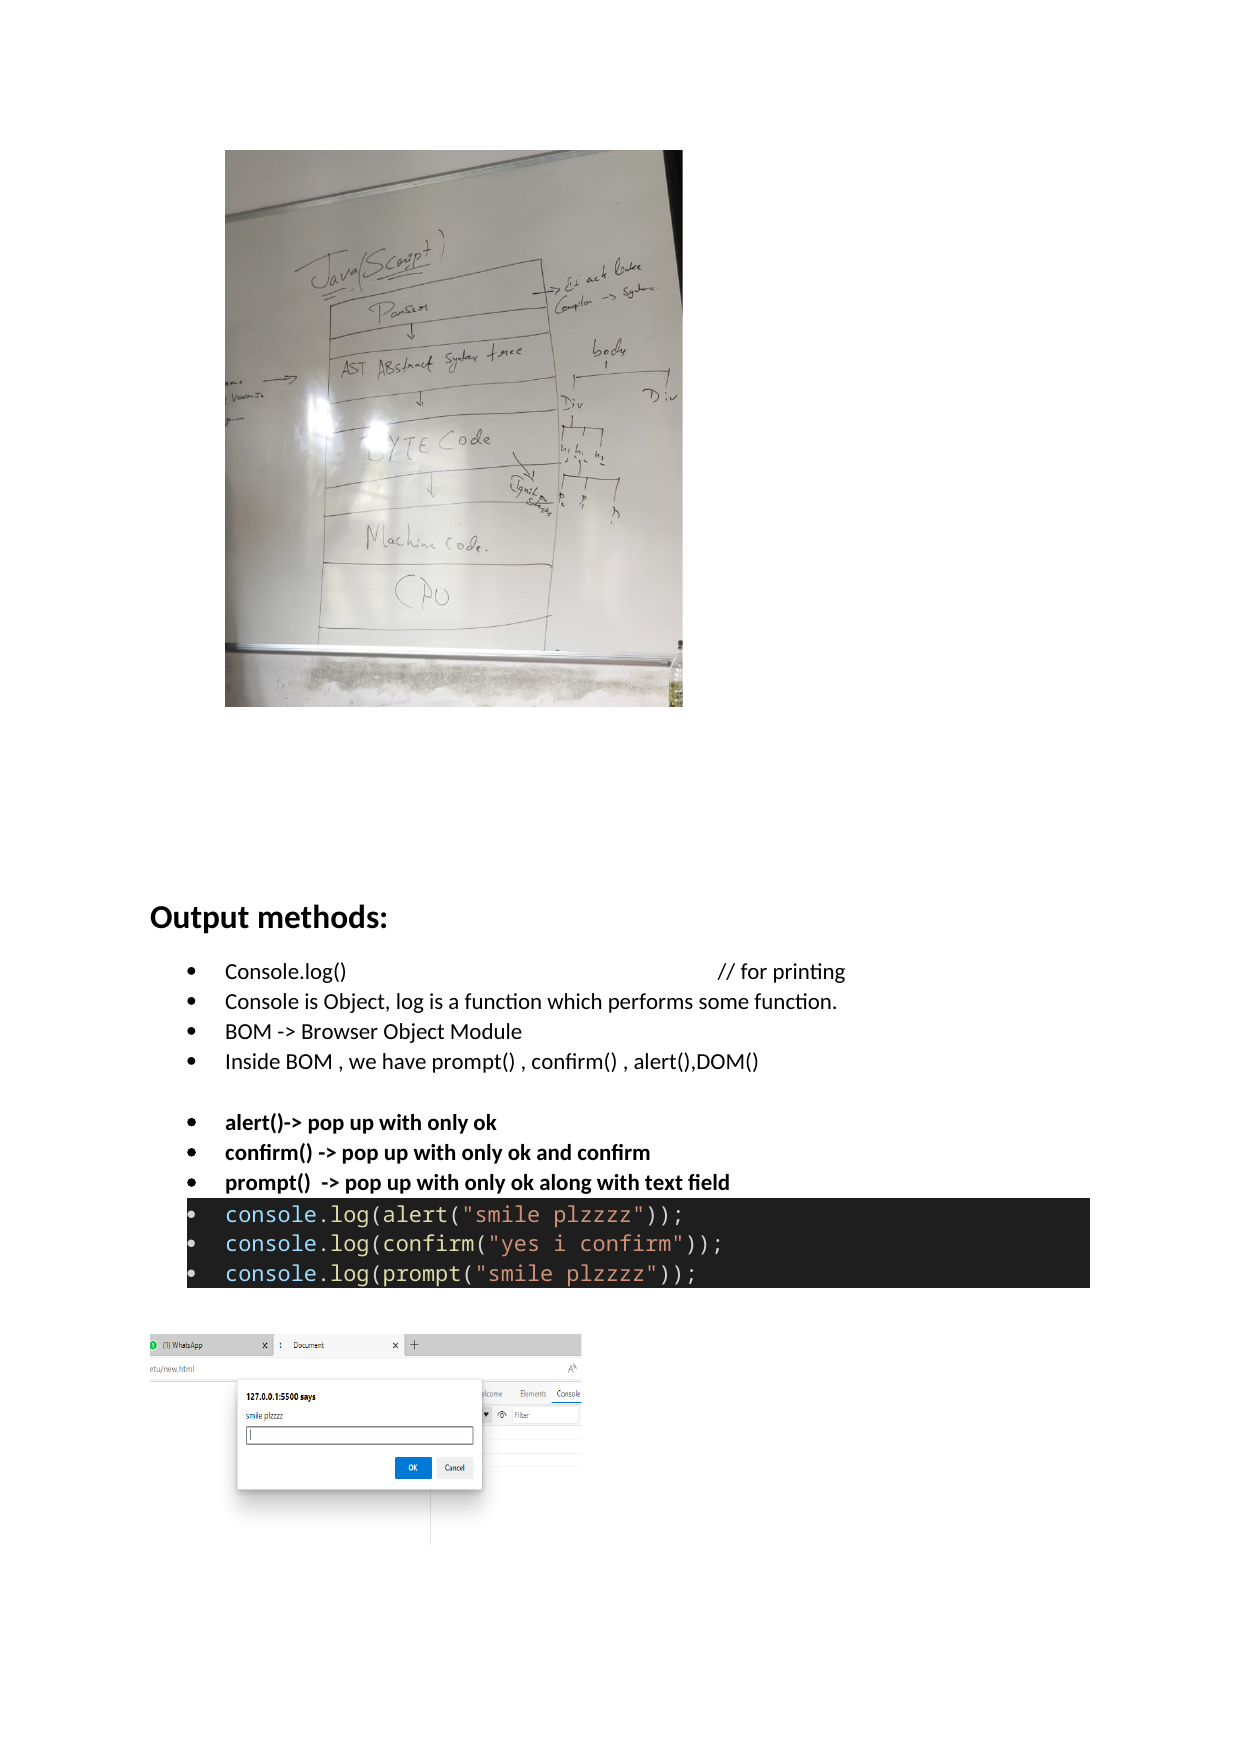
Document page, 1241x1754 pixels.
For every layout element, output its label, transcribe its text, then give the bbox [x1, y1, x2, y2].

text Output methods: [150, 896, 1090, 937]
list confirm() -> pop up with only ok and confirm [187, 1138, 1090, 1166]
list prompt() -> pop up with only ok along with text field [187, 1168, 1090, 1196]
picture [225, 150, 683, 707]
list alert()-> pop up with only ok [187, 1108, 1090, 1136]
list Console is Object, log is a function which performs some function. [187, 987, 1090, 1015]
list console.log(alert("smile plzzzz")); [187, 1198, 1090, 1228]
list Console.log() // for printing [187, 957, 1090, 985]
list BOM -> Browser Object Module [187, 1017, 1090, 1045]
list console.log(confirm("yes i confirm")); [187, 1228, 1090, 1258]
list console.log(prompt("smile plzzzz")); [187, 1258, 1090, 1288]
picture [150, 1334, 582, 1545]
list Inside BOM , we have prompt() , confirm() , alert(),DOM() [187, 1047, 1090, 1076]
